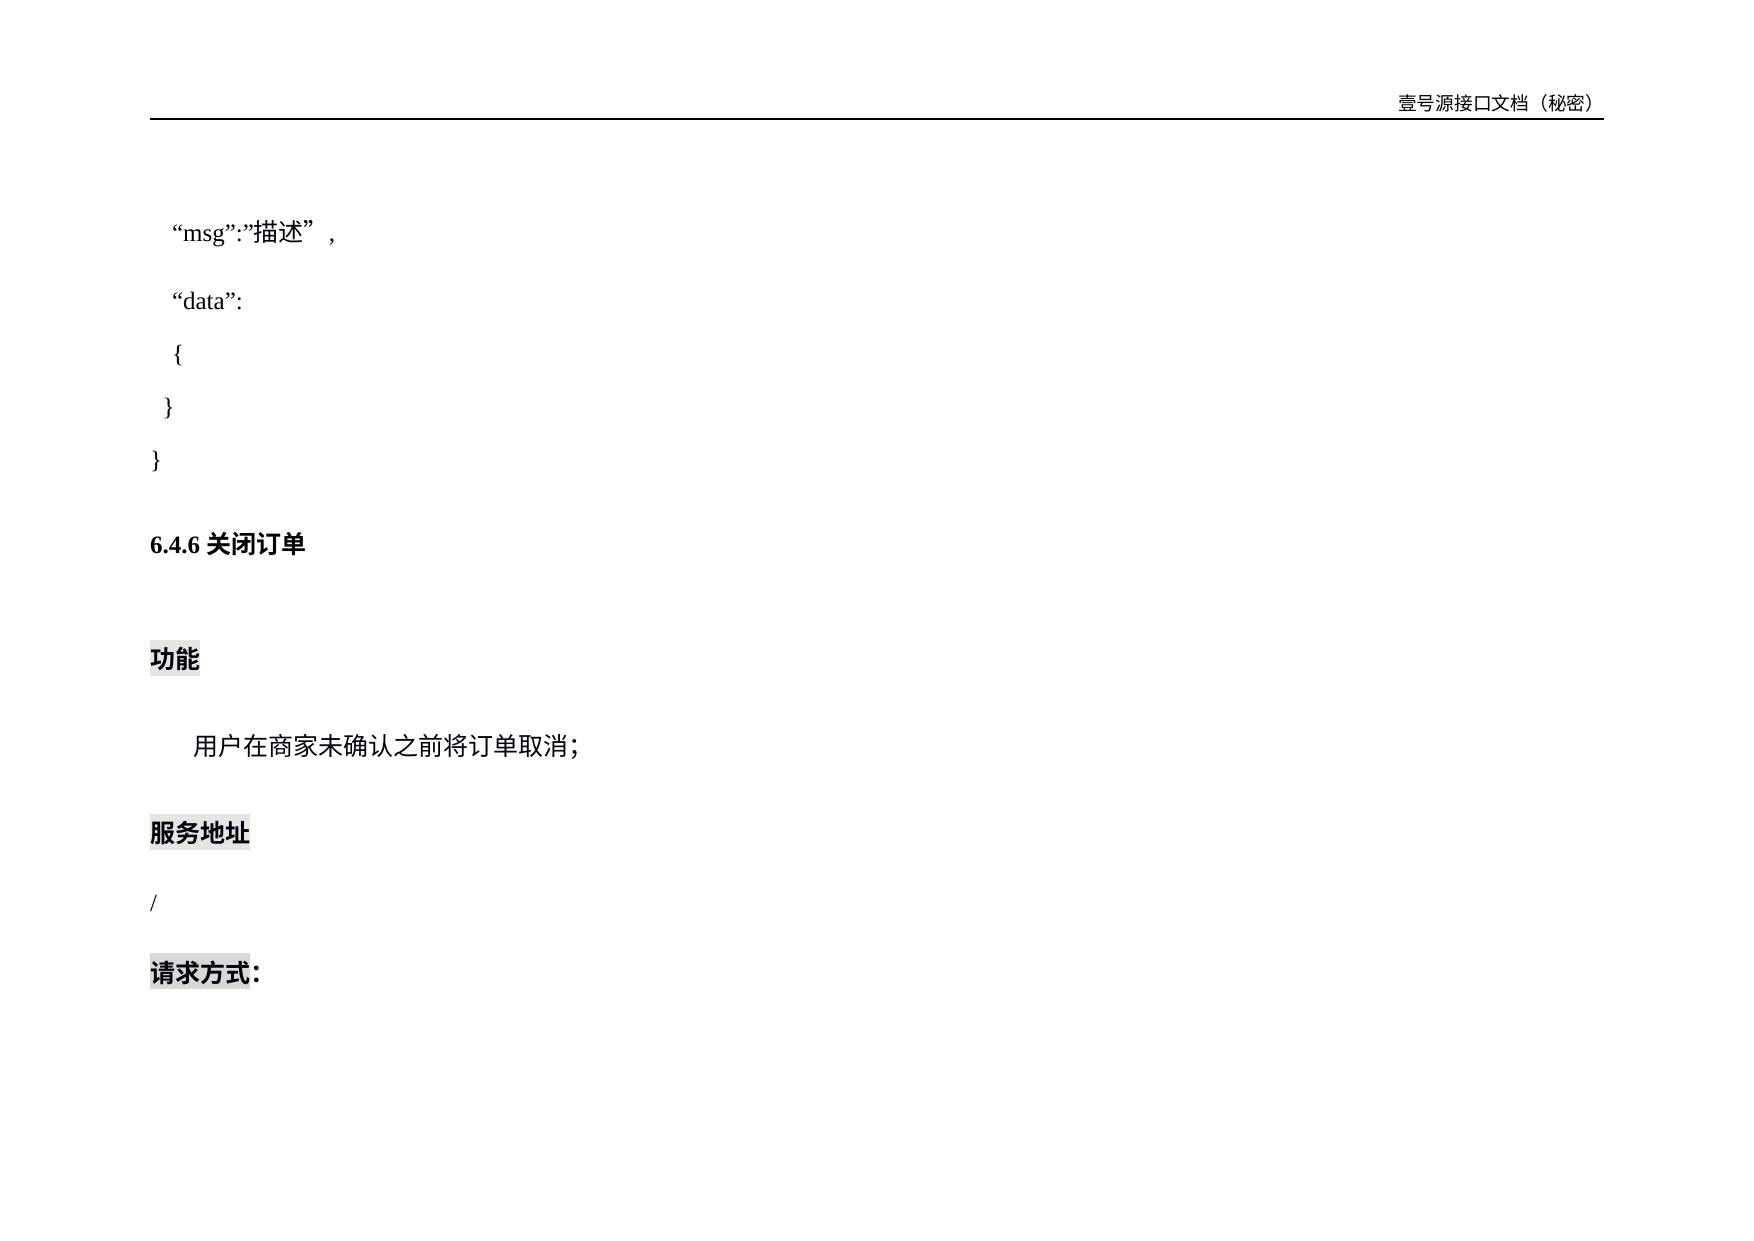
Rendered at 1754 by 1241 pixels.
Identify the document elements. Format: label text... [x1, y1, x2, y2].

text { [150, 337, 1604, 370]
text 服务地址 [150, 799, 1604, 864]
text 请求方式： [150, 939, 1604, 1004]
text 用户在商家未确认之前将订单取消； [194, 712, 1604, 777]
text “data”: [150, 284, 1604, 317]
text 功能 [150, 626, 1604, 691]
subtitle 6.4.6 关闭订单 [150, 510, 1604, 575]
text } [150, 390, 1604, 422]
text / [150, 886, 1604, 918]
text } [150, 443, 1604, 475]
text “msg”:”描述”, [150, 198, 1604, 263]
